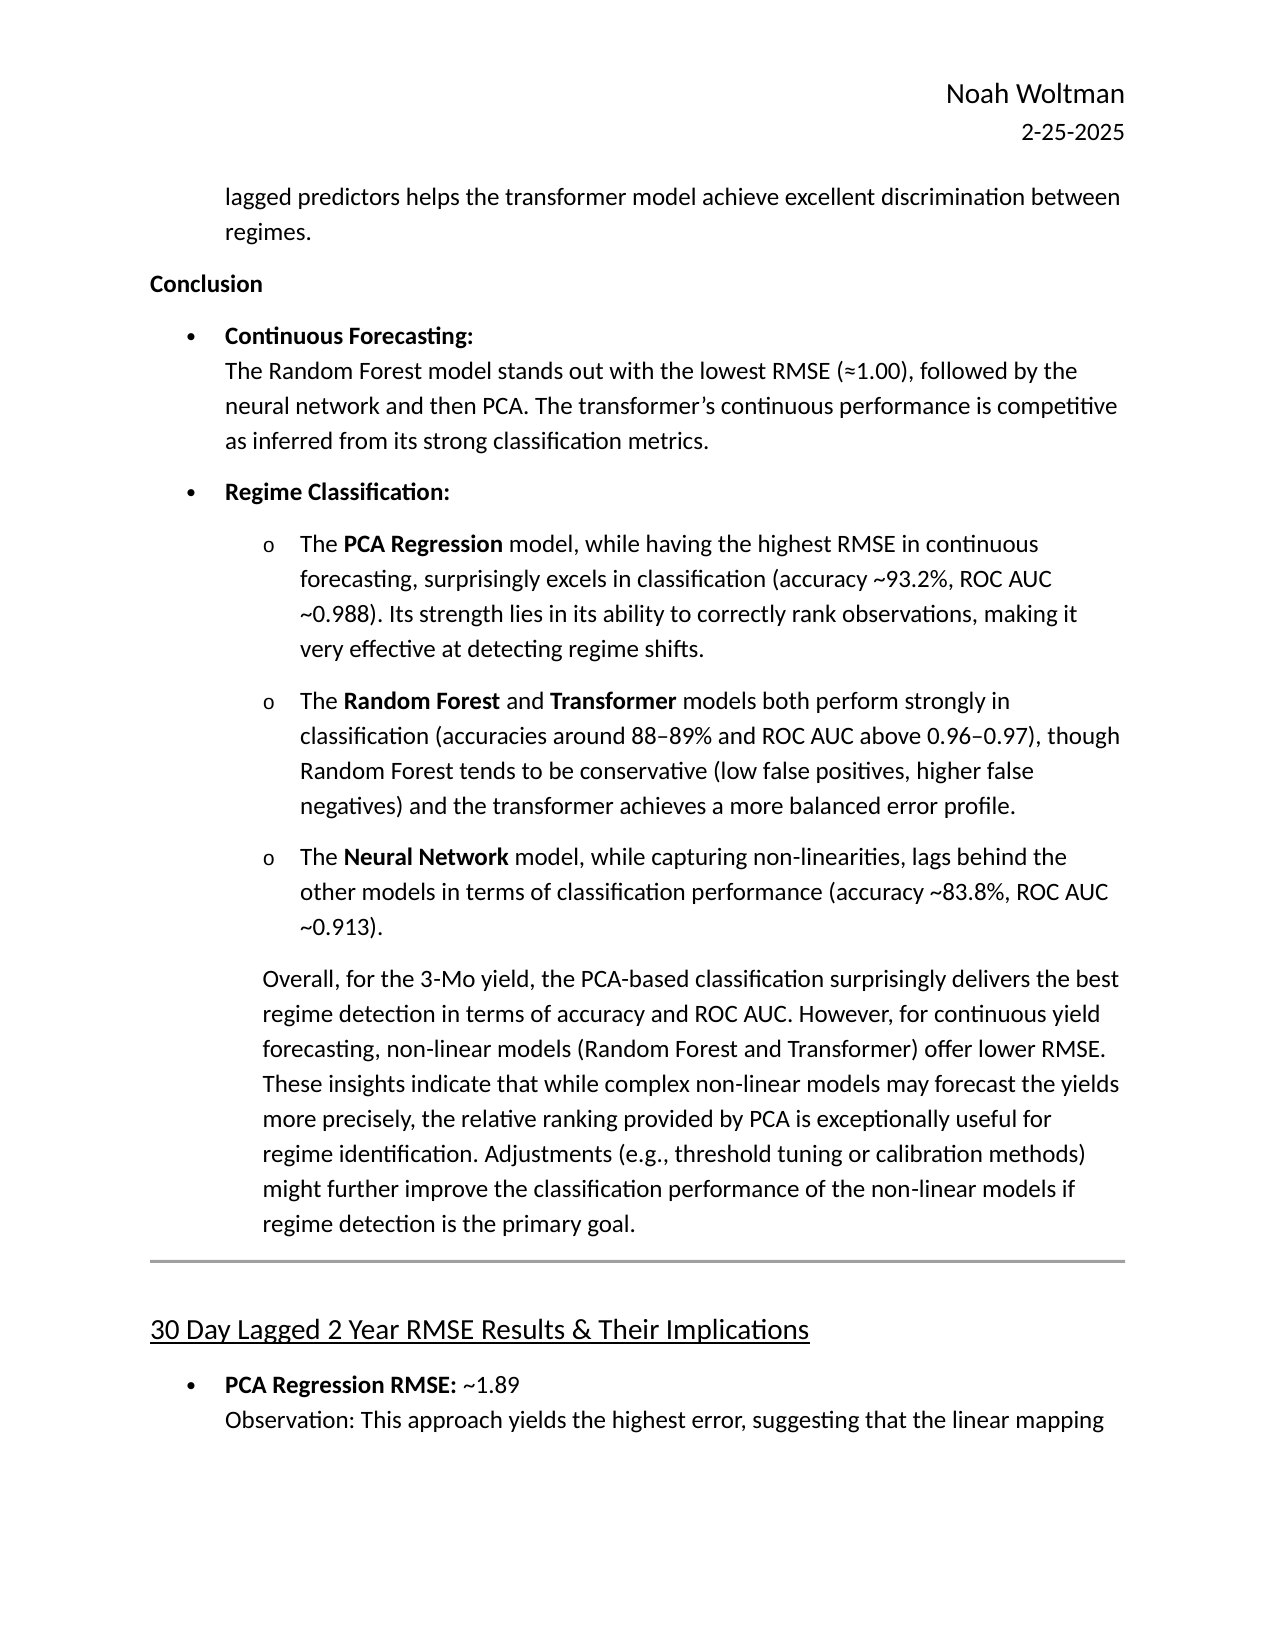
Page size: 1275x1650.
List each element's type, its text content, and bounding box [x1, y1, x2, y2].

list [187, 1369, 1125, 1434]
list The Neural Network model, while capturing non-linearities, lags behind the other models in terms of classification performance (accuracy ~83.8%, ROC AUC ~0.913). [262, 841, 1125, 942]
list Regime Classification: [187, 476, 1125, 507]
text Conclusion [150, 268, 1125, 299]
list The Random Forest and Transformer models both perform strongly in classification (accuracies around 88–89% and ROC AUC above 0.96–0.97), though Random Forest tends to be conservative (low false positives, higher false negatives) and the transformer achieves a more balanced error profile. [262, 685, 1125, 820]
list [187, 181, 1125, 247]
list Continuous Forecasting: The Random Forest model stands out with the lowest RMSE (≈1.00), followed by the neural network and then PCA. The transformer’s continuous performance is competitive as inferred from its strong classification metrics. [187, 320, 1125, 455]
text 30 Day Lagged 2 Year RMSE Results & Their Implications [150, 1311, 1125, 1347]
text Overall, for the 3-Mo yield, the PCA-based classification surprisingly delivers the best regime detection in terms of accuracy and ROC AUC. However, for continuous yield forecasting, non-linear models (Random Forest and Transformer) offer lower RMSE. These insights indicate that while complex non-linear models may forecast the yields more precisely, the relative ranking provided by PCA is exceptionally useful for regime identification. Adjustments (e.g., threshold tuning or calibration methods) might further improve the classification performance of the non-linear models if regime detection is the primary goal. [262, 963, 1125, 1239]
list The PCA Regression model, while having the highest RMSE in continuous forecasting, surprisingly excels in classification (accuracy ~93.2%, ROC AUC ~0.988). Its strength lies in its ability to correctly rank observations, making it very effective at detecting regime shifts. [262, 528, 1125, 664]
